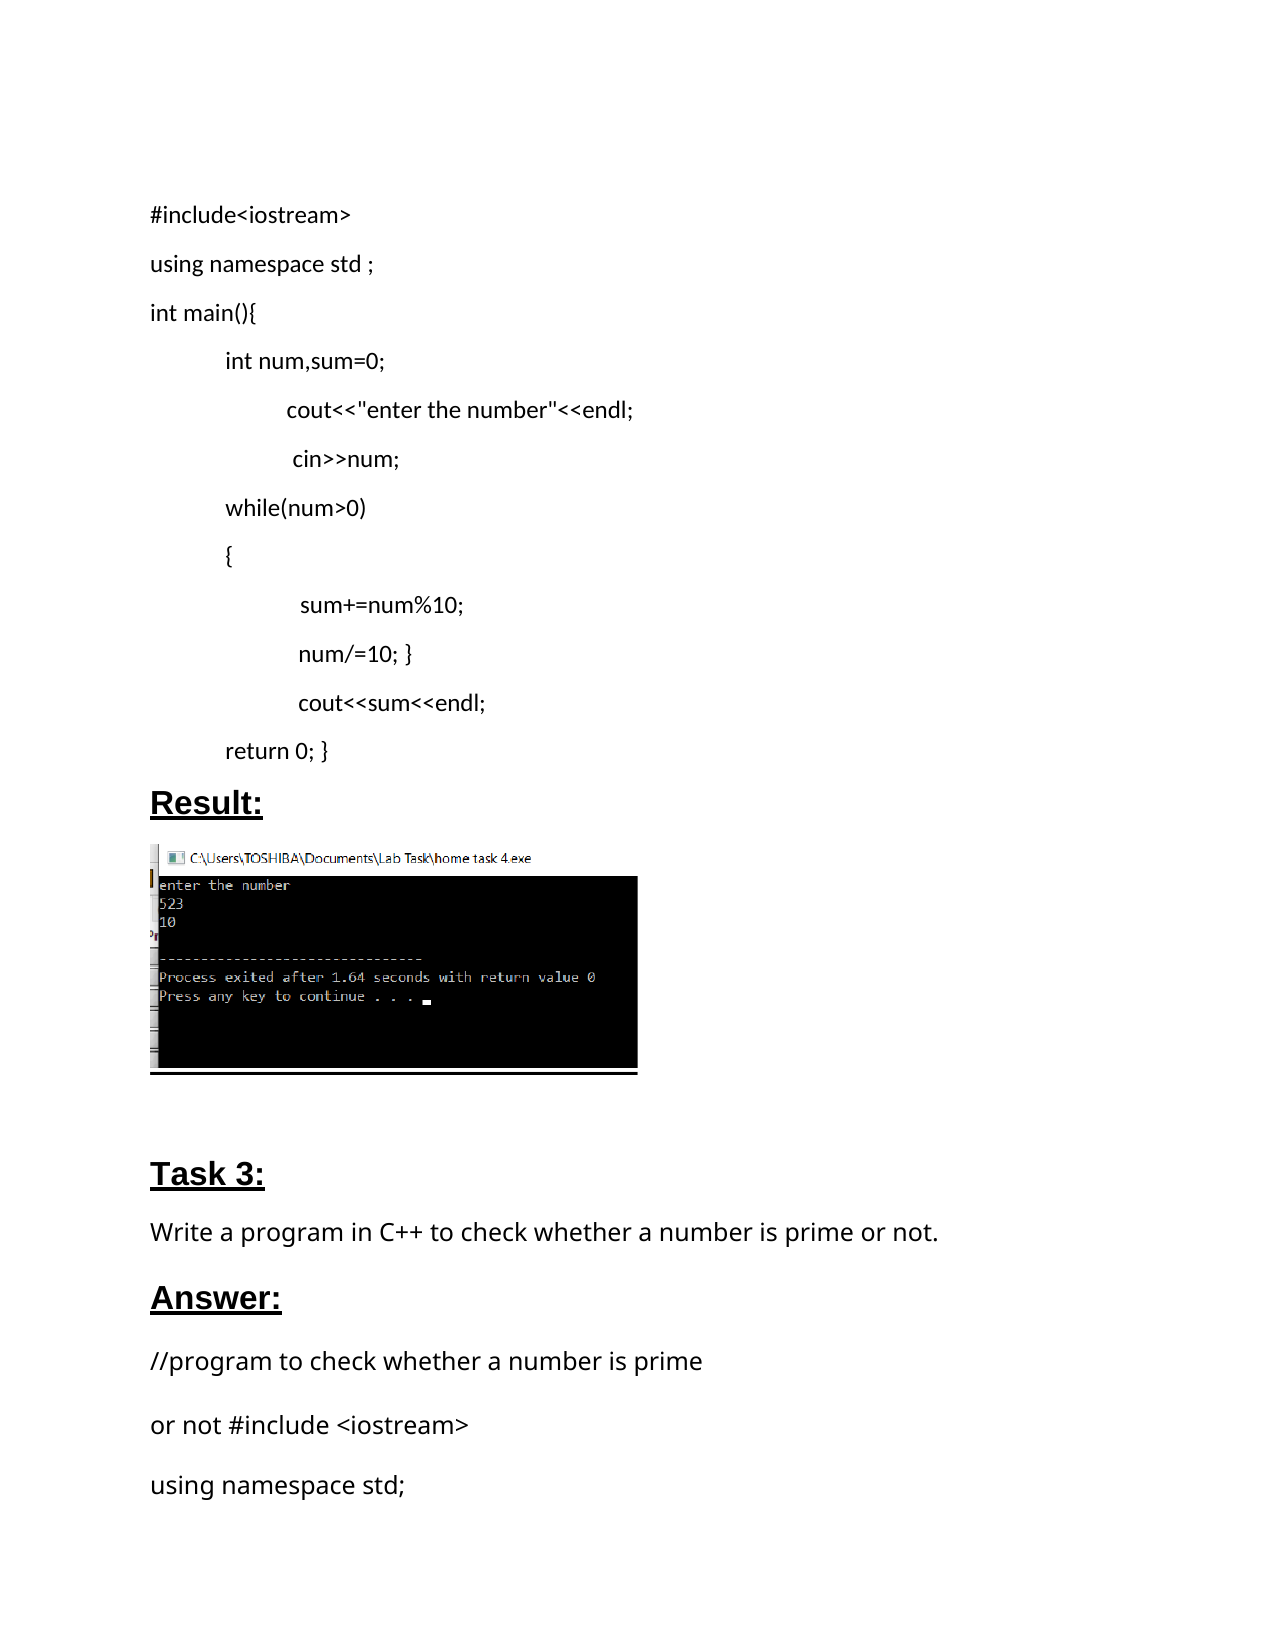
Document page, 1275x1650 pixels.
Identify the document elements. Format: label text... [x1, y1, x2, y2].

text //program to check whether a number is prime or not #include <iostream> [150, 1343, 733, 1441]
subtitle Answer: [150, 1278, 1135, 1316]
text int num,sum=0; [225, 346, 1135, 376]
text { [225, 540, 1135, 571]
text using namespace std; [150, 1471, 1135, 1500]
text sum+=num%10; num/=10; } cout<<sum<<endl; [298, 589, 488, 717]
text #include<iostream> using namespace std ; int main(){ [150, 199, 375, 327]
text Write a program in C++ to check whether a number is prime or not. [150, 1215, 1135, 1249]
text return 0; } [225, 736, 1135, 766]
text cout<<"enter the number"<<endl; cin>>num; [286, 394, 636, 474]
subtitle Result: [150, 783, 1135, 821]
text while(num>0) [225, 492, 1135, 522]
picture [150, 844, 638, 1075]
text Task 3: [150, 1153, 1135, 1192]
